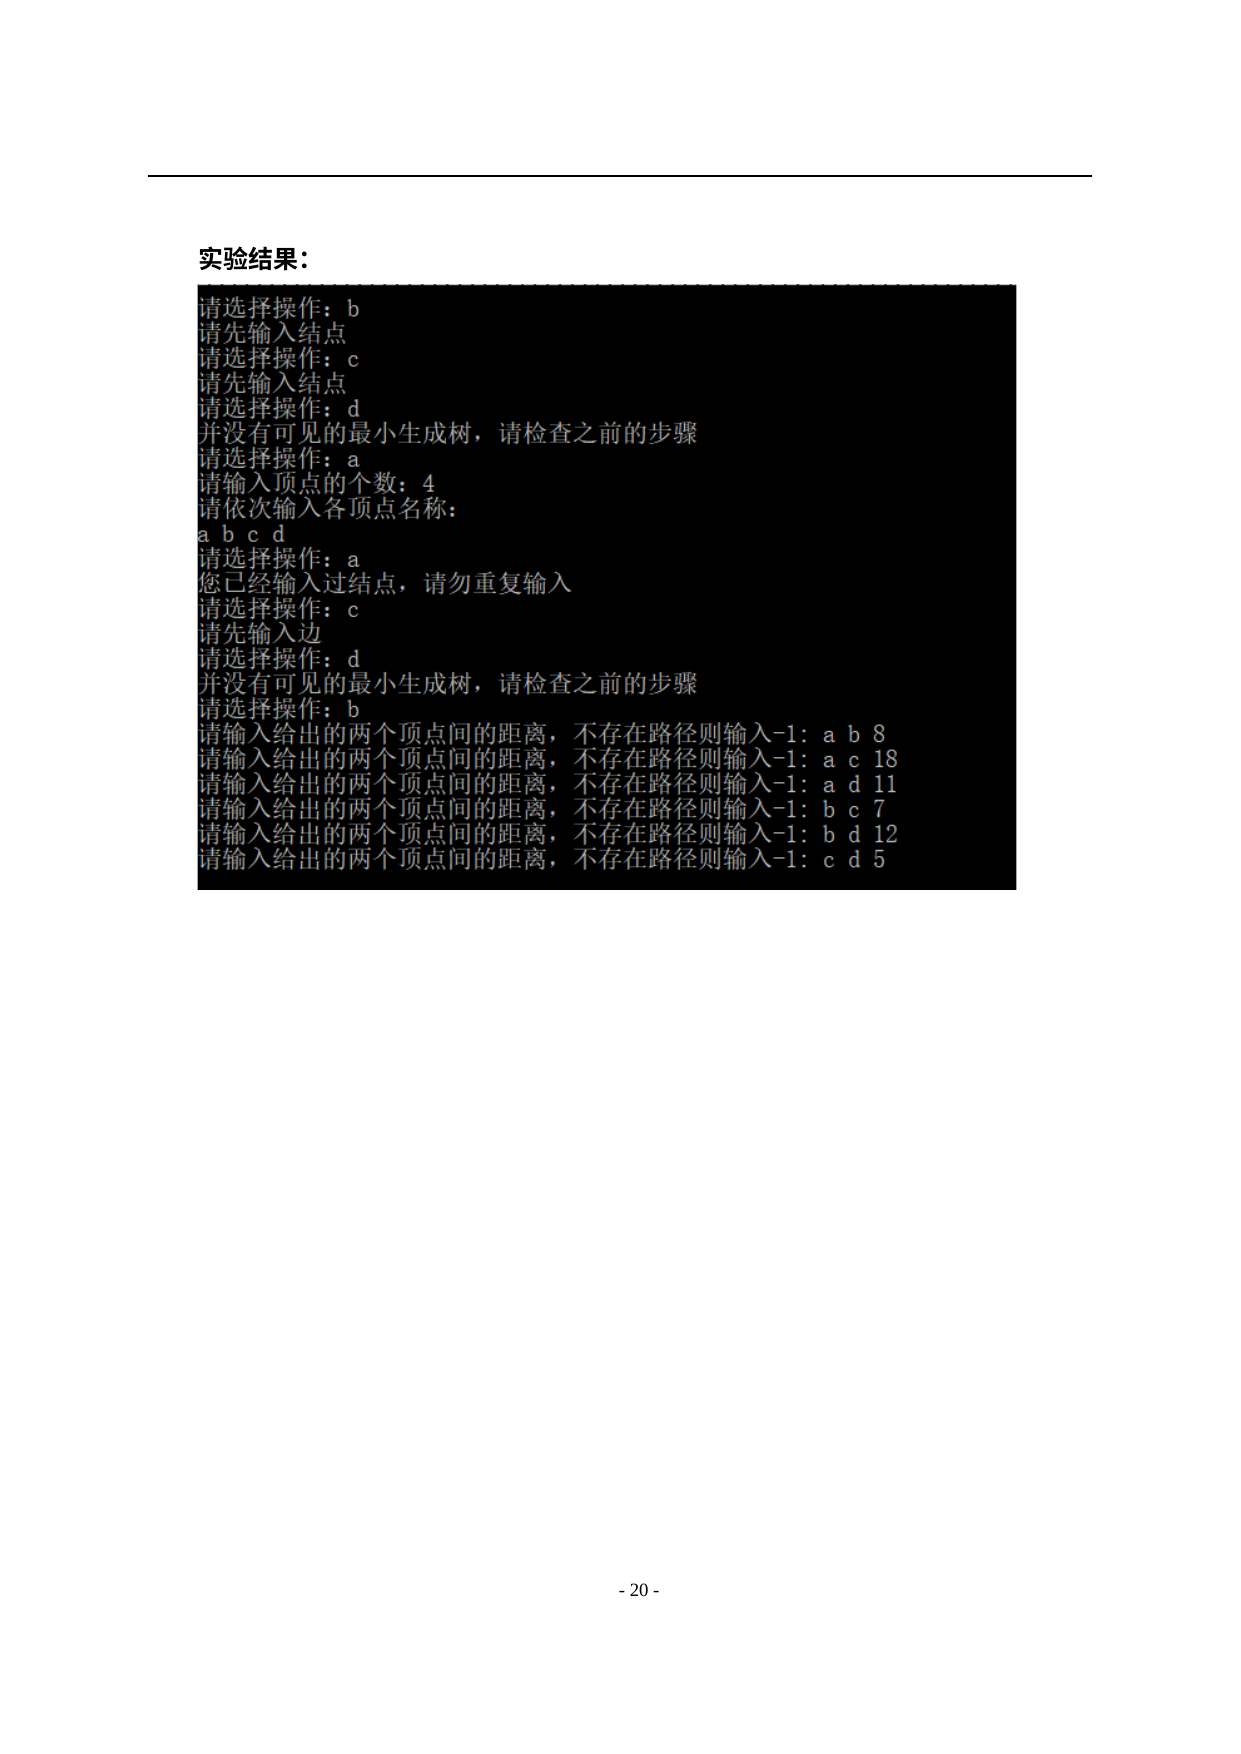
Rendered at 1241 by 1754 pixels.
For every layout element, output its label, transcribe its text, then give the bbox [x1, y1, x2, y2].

text 实验结果： [148, 239, 1092, 275]
picture [197, 284, 1017, 890]
